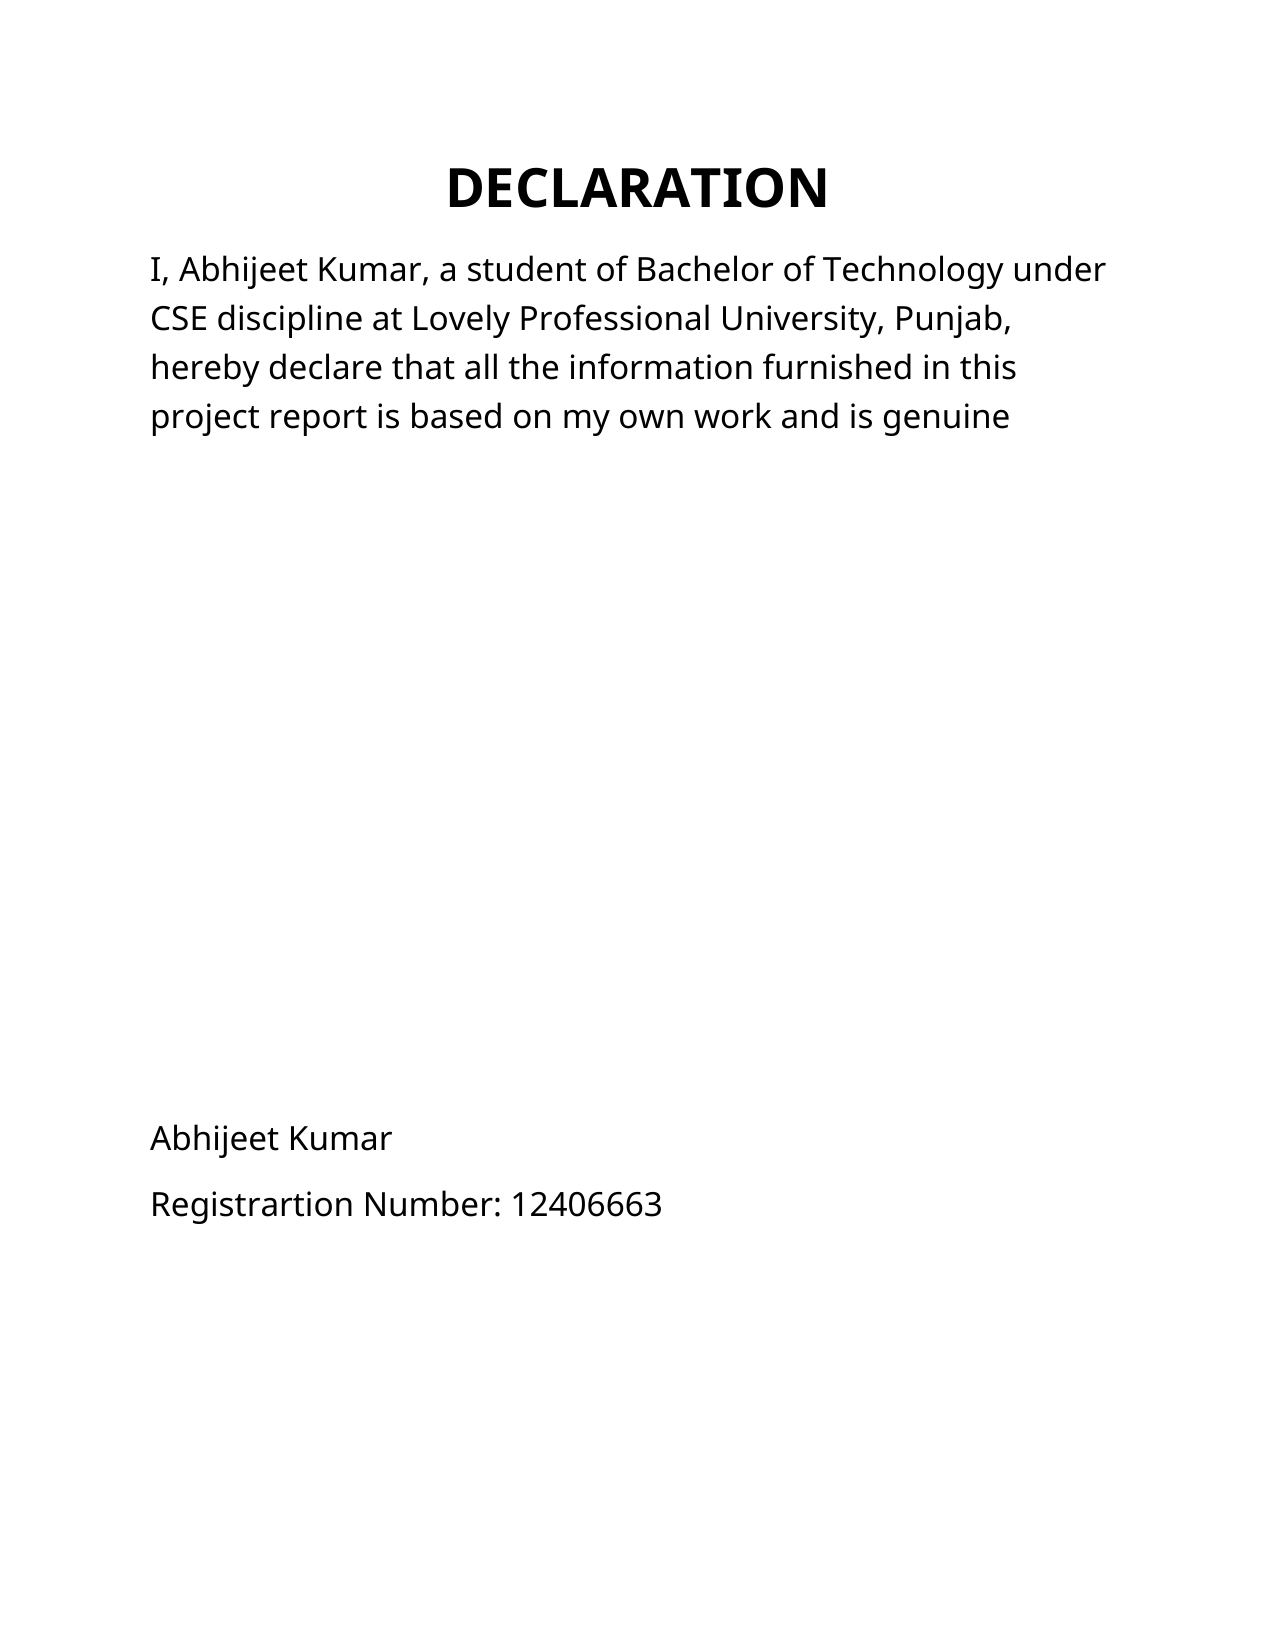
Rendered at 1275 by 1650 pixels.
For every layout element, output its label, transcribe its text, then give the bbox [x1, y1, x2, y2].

text DECLARATION [150, 150, 1125, 224]
text Registrartion Number: 12406663 [150, 1181, 1125, 1226]
text I, Abhijeet Kumar, a student of Bachelor of Technology under CSE discipline at Lovely Professional University, Punjab, hereby declare that all the information furnished in this project report is based on my own work and is genuine [150, 246, 1125, 438]
text Abhijeet Kumar [150, 1115, 1125, 1160]
